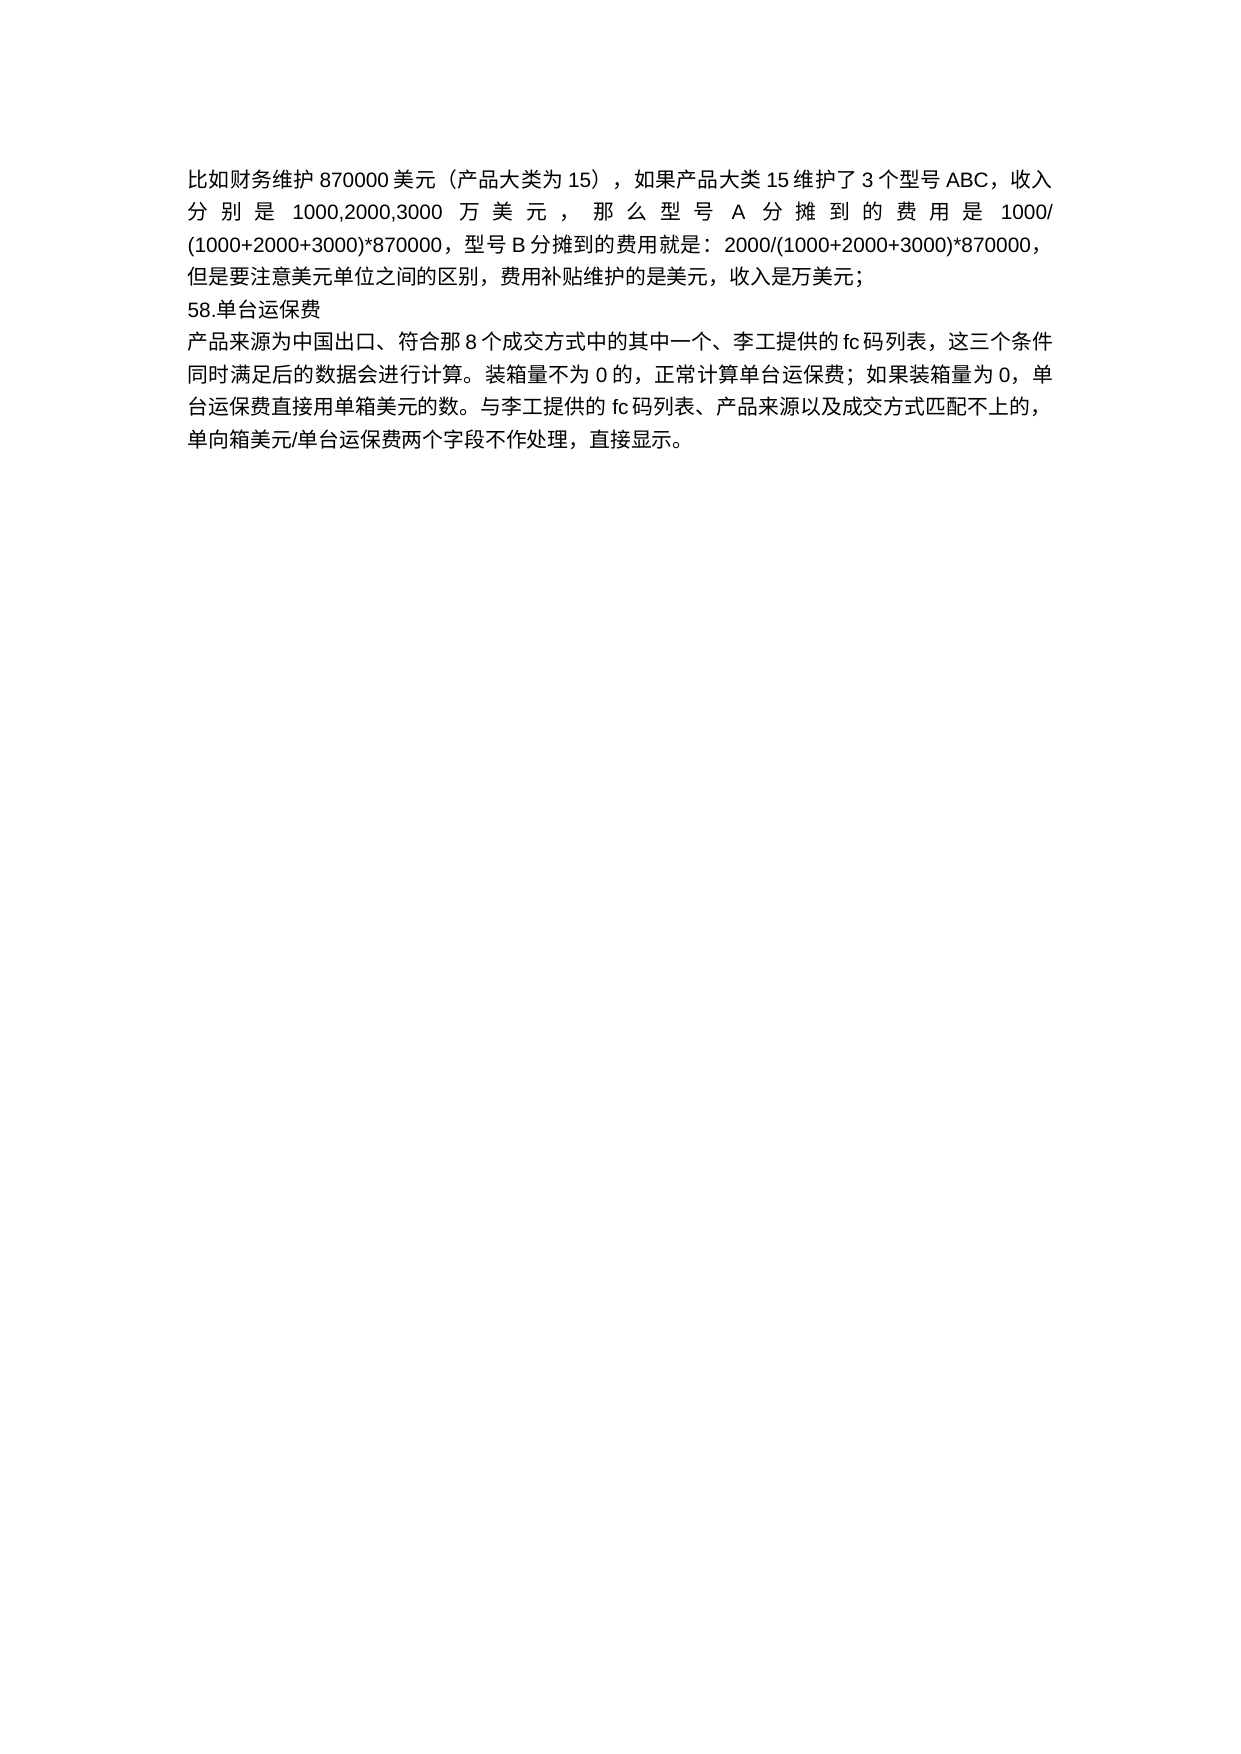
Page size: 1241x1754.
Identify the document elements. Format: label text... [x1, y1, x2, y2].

text 比如财务维护870000美元（产品大类为15），如果产品大类15维护了3个型号ABC，收入分别是1000,2000,3000万美元，那么型号A分摊到的费用是1000/(1000+2000+3000)*870000，型号B分摊到的费用就是：2000/(1000+2000+3000)*870000，但是要注意美元单位之间的区别，费用补贴维护的是美元，收入是万美元； [187, 162, 1053, 292]
text 产品来源为中国出口、符合那8个成交方式中的其中一个、李工提供的fc码列表，这三个条件同时满足后的数据会进行计算。装箱量不为0的，正常计算单台运保费；如果装箱量为0，单台运保费直接用单箱美元的数。与李工提供的fc码列表、产品来源以及成交方式匹配不上的，单向箱美元/单台运保费两个字段不作处理，直接显示。 [187, 324, 1053, 454]
text 58.单台运保费 [187, 292, 1053, 324]
